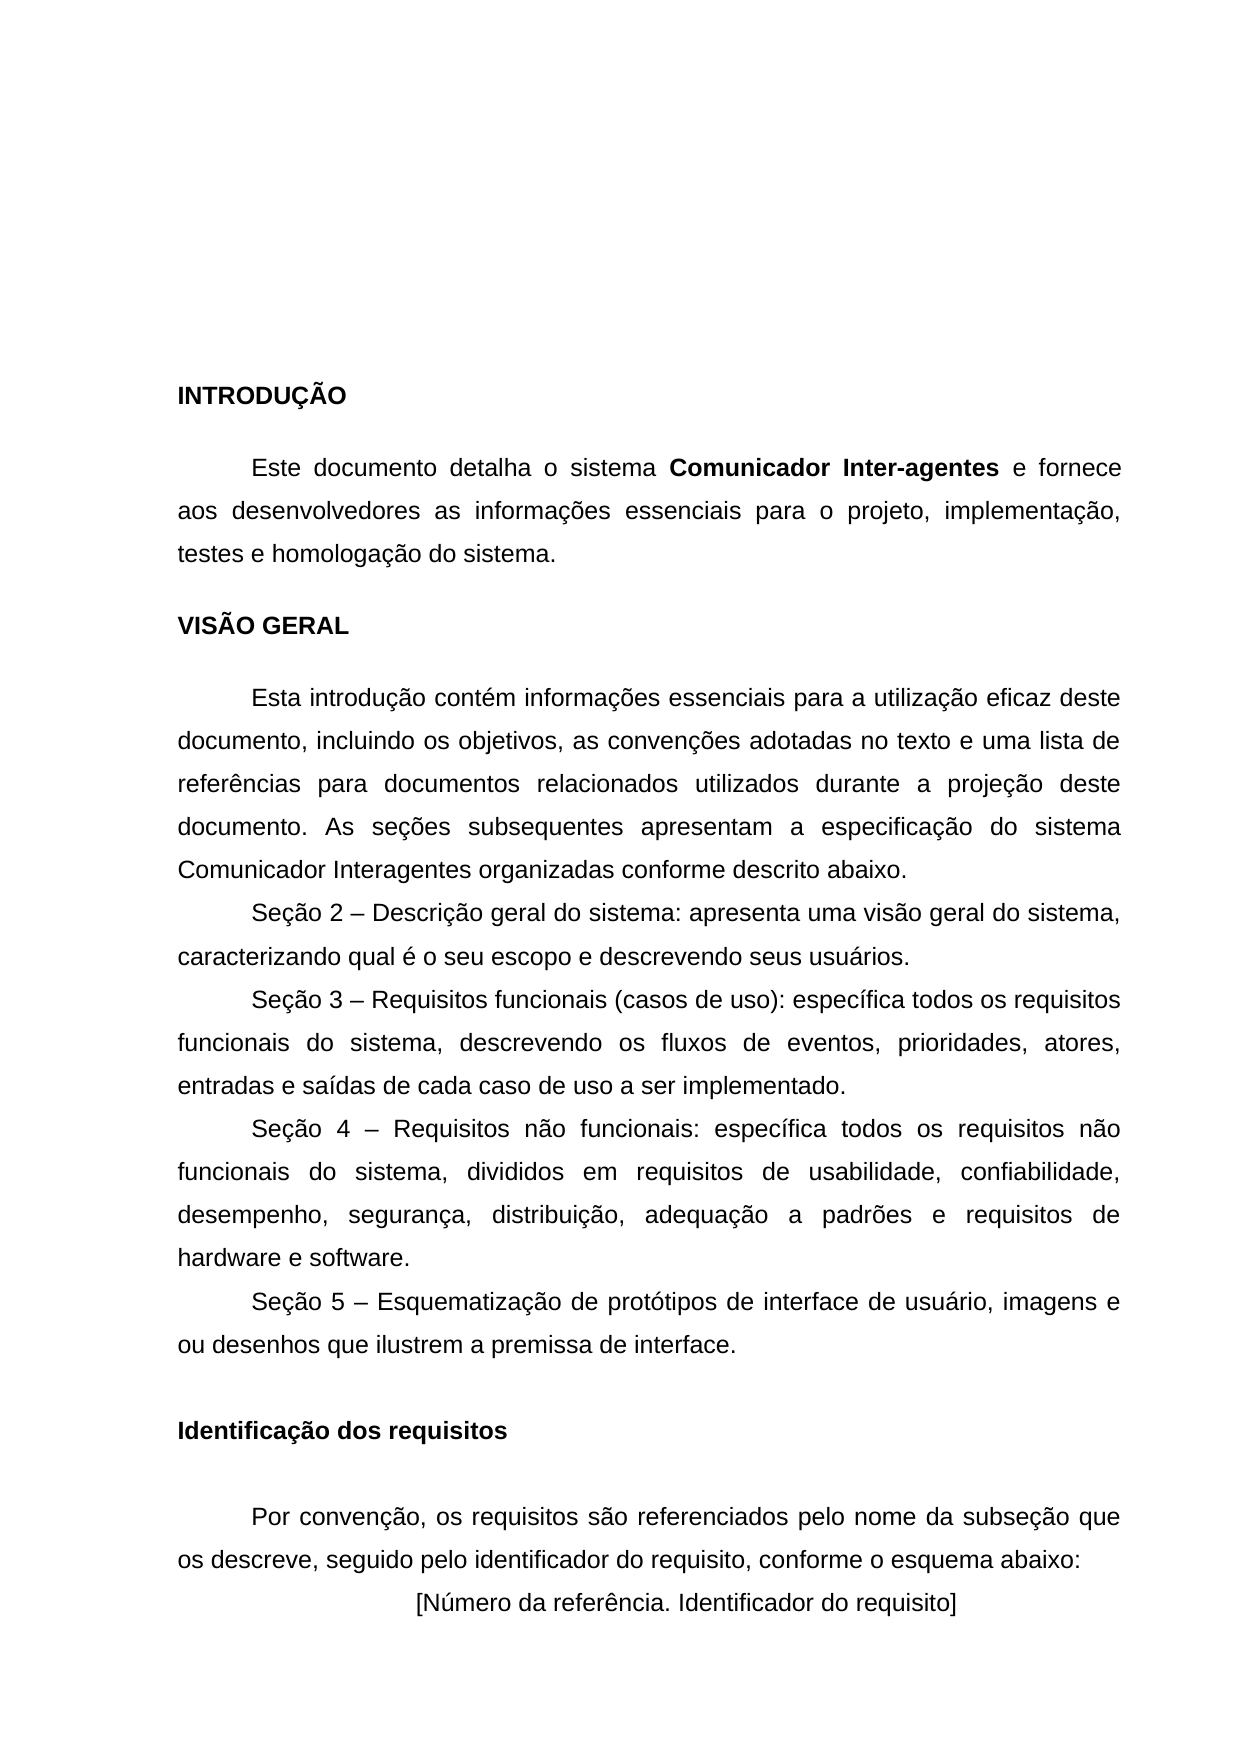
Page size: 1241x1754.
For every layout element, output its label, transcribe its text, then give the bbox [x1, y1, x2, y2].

text Seção 3 – Requisitos funcionais (casos de uso): específica todos os requisitos funcionais do sistema, descrevendo os fluxos de eventos, prioridades, atores, entradas e saídas de cada caso de uso a ser implementado. [177, 984, 1122, 1099]
text [Número da referência. Identificador do requisito] [177, 1588, 1122, 1617]
text Por convenção, os requisitos são referenciados pelo nome da subseção que os descreve, seguido pelo identificador do requisito, conforme o esquema abaixo: [177, 1502, 1122, 1574]
text VISÃO GERAL [177, 611, 1122, 639]
text Esta introdução contém informações essenciais para a utilização eficaz deste documento, incluindo os objetivos, as convenções adotadas no texto e uma lista de referências para documentos relacionados utilizados durante a projeção deste documento. As seções subsequentes apresentam a especificação do sistema Comunicador Interagentes organizadas conforme descrito abaixo. [177, 683, 1122, 884]
text Seção 4 – Requisitos não funcionais: específica todos os requisitos não funcionais do sistema, divididos em requisitos de usabilidade, confiabilidade, desempenho, segurança, distribuição, adequação a padrões e requisitos de hardware e software. [177, 1114, 1122, 1272]
text Este documento detalha o sistema Comunicador Inter-agentes e fornece aos desenvolvedores as informações essenciais para o projeto, implementação, testes e homologação do sistema. [177, 453, 1122, 568]
text Identificação dos requisitos [177, 1416, 1122, 1444]
text Seção 5 – Esquematização de protótipos de interface de usuário, imagens e ou desenhos que ilustrem a premissa de interface. [177, 1286, 1122, 1358]
text INTRODUÇÃO [177, 381, 1122, 409]
text Seção 2 – Descrição geral do sistema: apresenta uma visão geral do sistema, caracterizando qual é o seu escopo e descrevendo seus usuários. [177, 898, 1122, 970]
